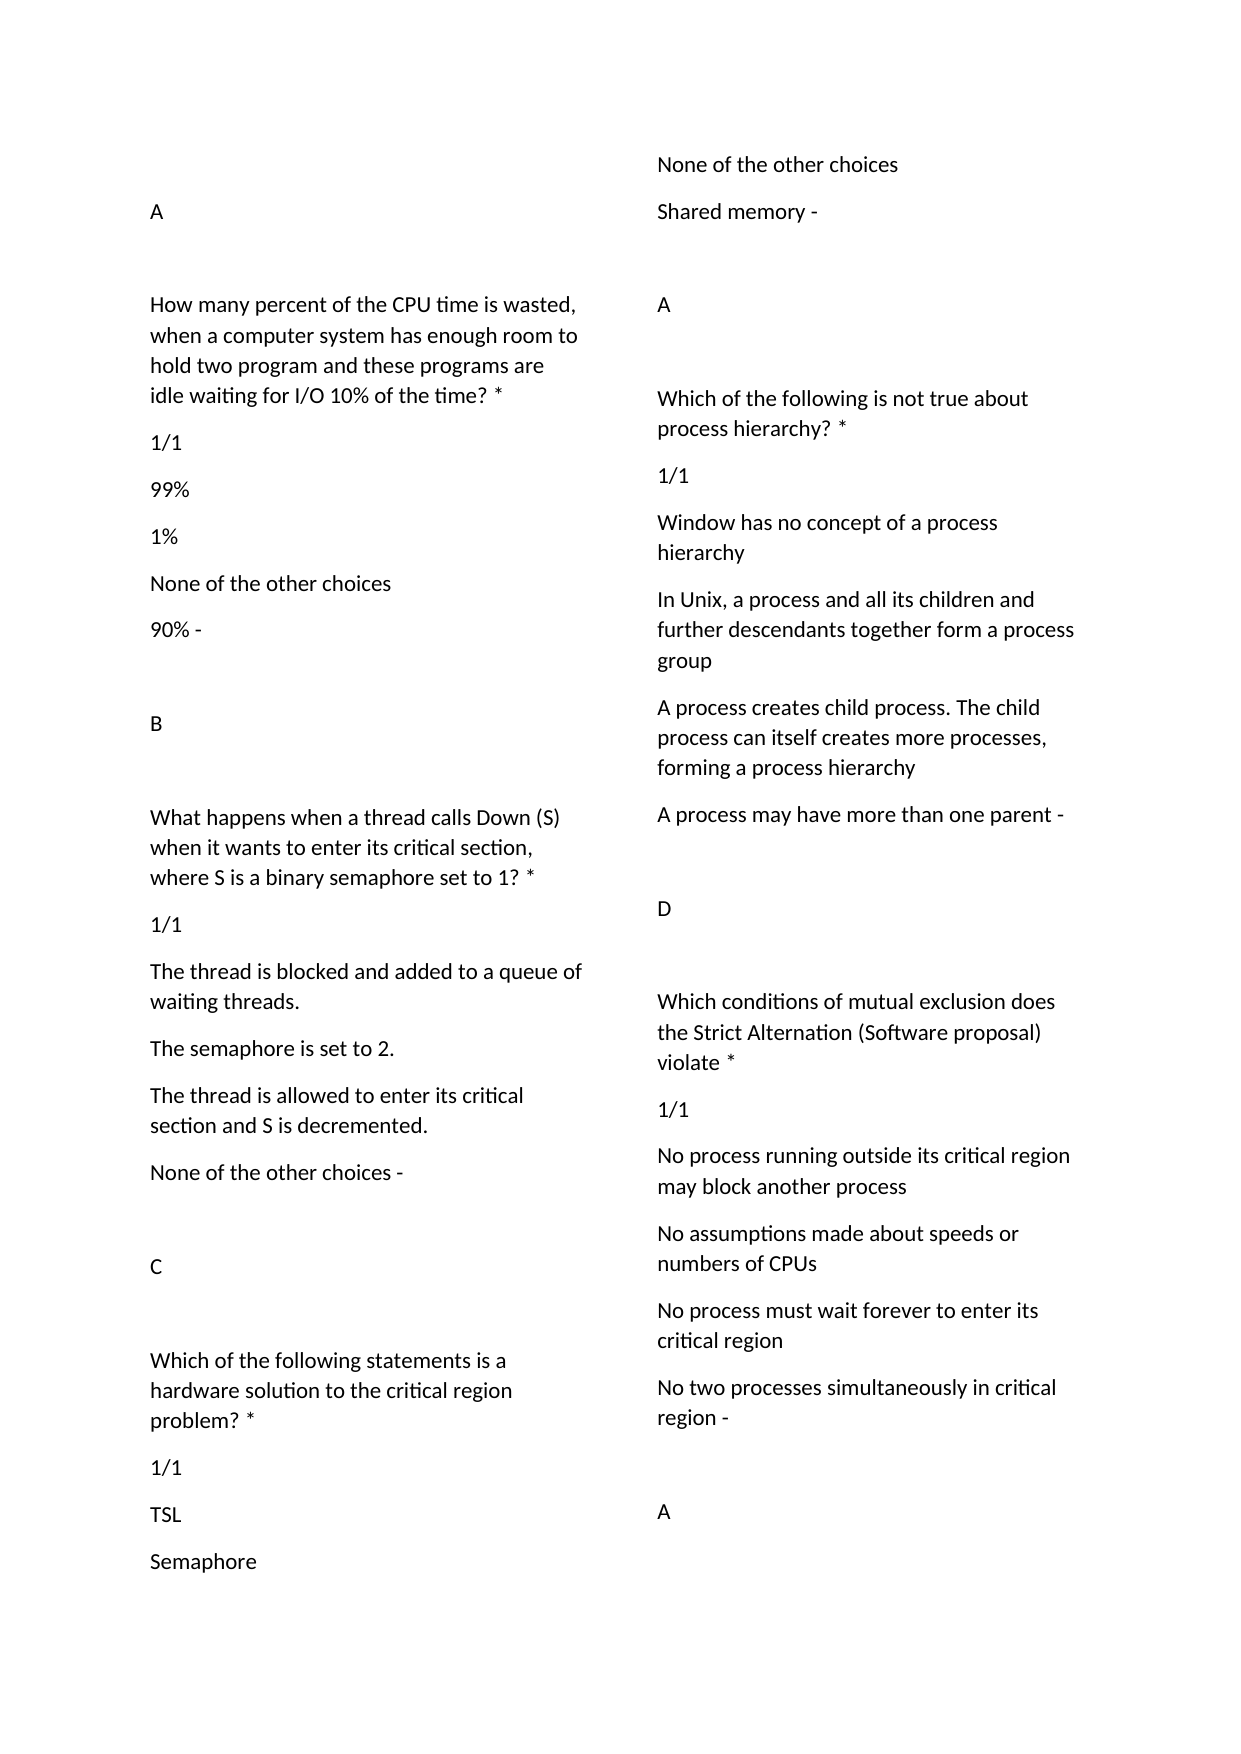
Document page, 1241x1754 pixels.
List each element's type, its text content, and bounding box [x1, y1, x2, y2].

text C [150, 1252, 583, 1280]
text B [150, 709, 583, 737]
text Window has no concept of a process hierarchy [657, 508, 1090, 567]
text No process must wait forever to enter its critical region [657, 1296, 1090, 1354]
text 90% - [150, 616, 583, 644]
text 99% [150, 475, 583, 503]
text Which of the following statements is a hardware solution to the critical region problem? * [150, 1346, 583, 1434]
text None of the other choices [657, 150, 1090, 178]
text A [150, 197, 583, 225]
text A [657, 1497, 1090, 1525]
text The thread is blocked and added to a queue of waiting threads. [150, 957, 583, 1016]
text 1/1 [657, 1095, 1090, 1123]
text Shared memory - [657, 197, 1090, 225]
text None of the other choices [150, 569, 583, 597]
text No process running outside its critical region may block another process [657, 1142, 1090, 1200]
text No assumptions made about speeds or numbers of CPUs [657, 1219, 1090, 1277]
text The semaphore is set to 2. [150, 1034, 583, 1062]
text Which of the following is not true about process hierarchy? * [657, 384, 1090, 443]
text No two processes simultaneously in critical region - [657, 1373, 1090, 1431]
text 1/1 [657, 461, 1090, 489]
text 1/1 [150, 428, 583, 456]
text D [657, 894, 1090, 922]
text In Unix, a process and all its children and further descendants together form a process group [657, 585, 1090, 674]
text Which conditions of mutual exclusion does the Strict Alternation (Software proposal) violate * [657, 987, 1090, 1076]
text A process creates child process. The child process can itself creates more processes, forming a process hierarchy [657, 693, 1090, 781]
text 1% [150, 522, 583, 550]
text 1/1 [150, 1453, 583, 1481]
text The thread is allowed to enter its critical section and S is decremented. [150, 1081, 583, 1139]
text 1/1 [150, 910, 583, 938]
text Semaphore [150, 1547, 583, 1575]
text A process may have more than one parent - [657, 800, 1090, 828]
text TSL [150, 1500, 583, 1528]
text What happens when a thread calls Down (S) when it wants to enter its critical section, where S is a binary semaphore set to 1? * [150, 803, 583, 892]
text None of the other choices - [150, 1158, 583, 1186]
text How many percent of the CPU time is wasted, when a computer system has enough room to hold two program and these programs are idle waiting for I/O 10% of the time? * [150, 291, 583, 409]
text A [657, 291, 1090, 319]
